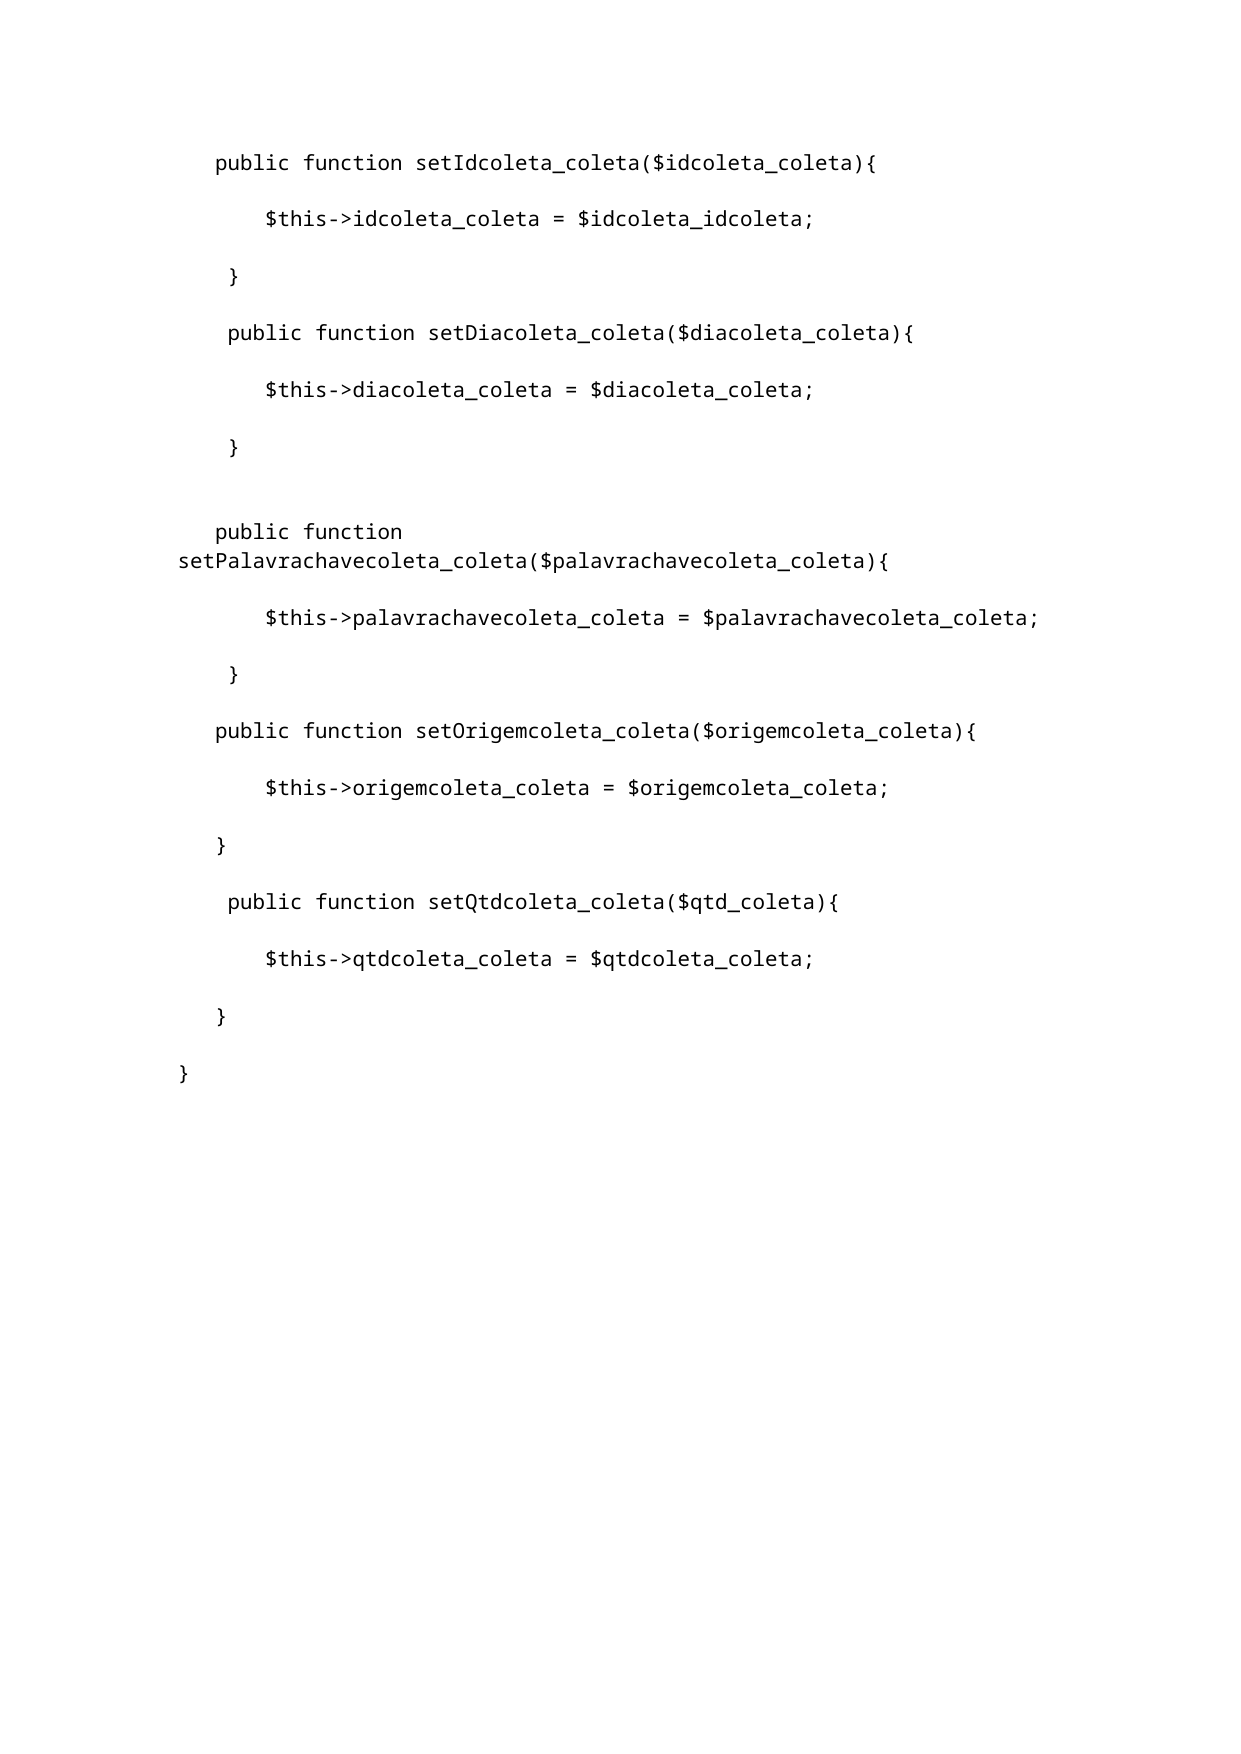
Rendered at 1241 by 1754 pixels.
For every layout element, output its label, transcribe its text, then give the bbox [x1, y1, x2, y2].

text public function setIdcoleta_coleta($idcoleta_coleta){ [177, 148, 1063, 176]
text $this->palavrachavecoleta_coleta = $palavrachavecoleta_coleta; [177, 603, 1063, 631]
text public function setPalavrachavecoleta_coleta($palavrachavecoleta_coleta){ [177, 517, 1063, 574]
text $this->qtdcoleta_coleta = $qtdcoleta_coleta; [177, 944, 1063, 972]
text $this->idcoleta_coleta = $idcoleta_idcoleta; [177, 204, 1063, 233]
text } [177, 1058, 1063, 1086]
text } [177, 261, 1063, 290]
text } [177, 1001, 1063, 1029]
text $this->origemcoleta_coleta = $origemcoleta_coleta; [177, 773, 1063, 802]
text public function setOrigemcoleta_coleta($origemcoleta_coleta){ [177, 716, 1063, 745]
text public function setQtdcoleta_coleta($qtd_coleta){ [177, 887, 1063, 915]
text } [177, 432, 1063, 460]
text } [177, 830, 1063, 858]
text $this->diacoleta_coleta = $diacoleta_coleta; [177, 375, 1063, 403]
text } [177, 659, 1063, 688]
text public function setDiacoleta_coleta($diacoleta_coleta){ [177, 318, 1063, 347]
